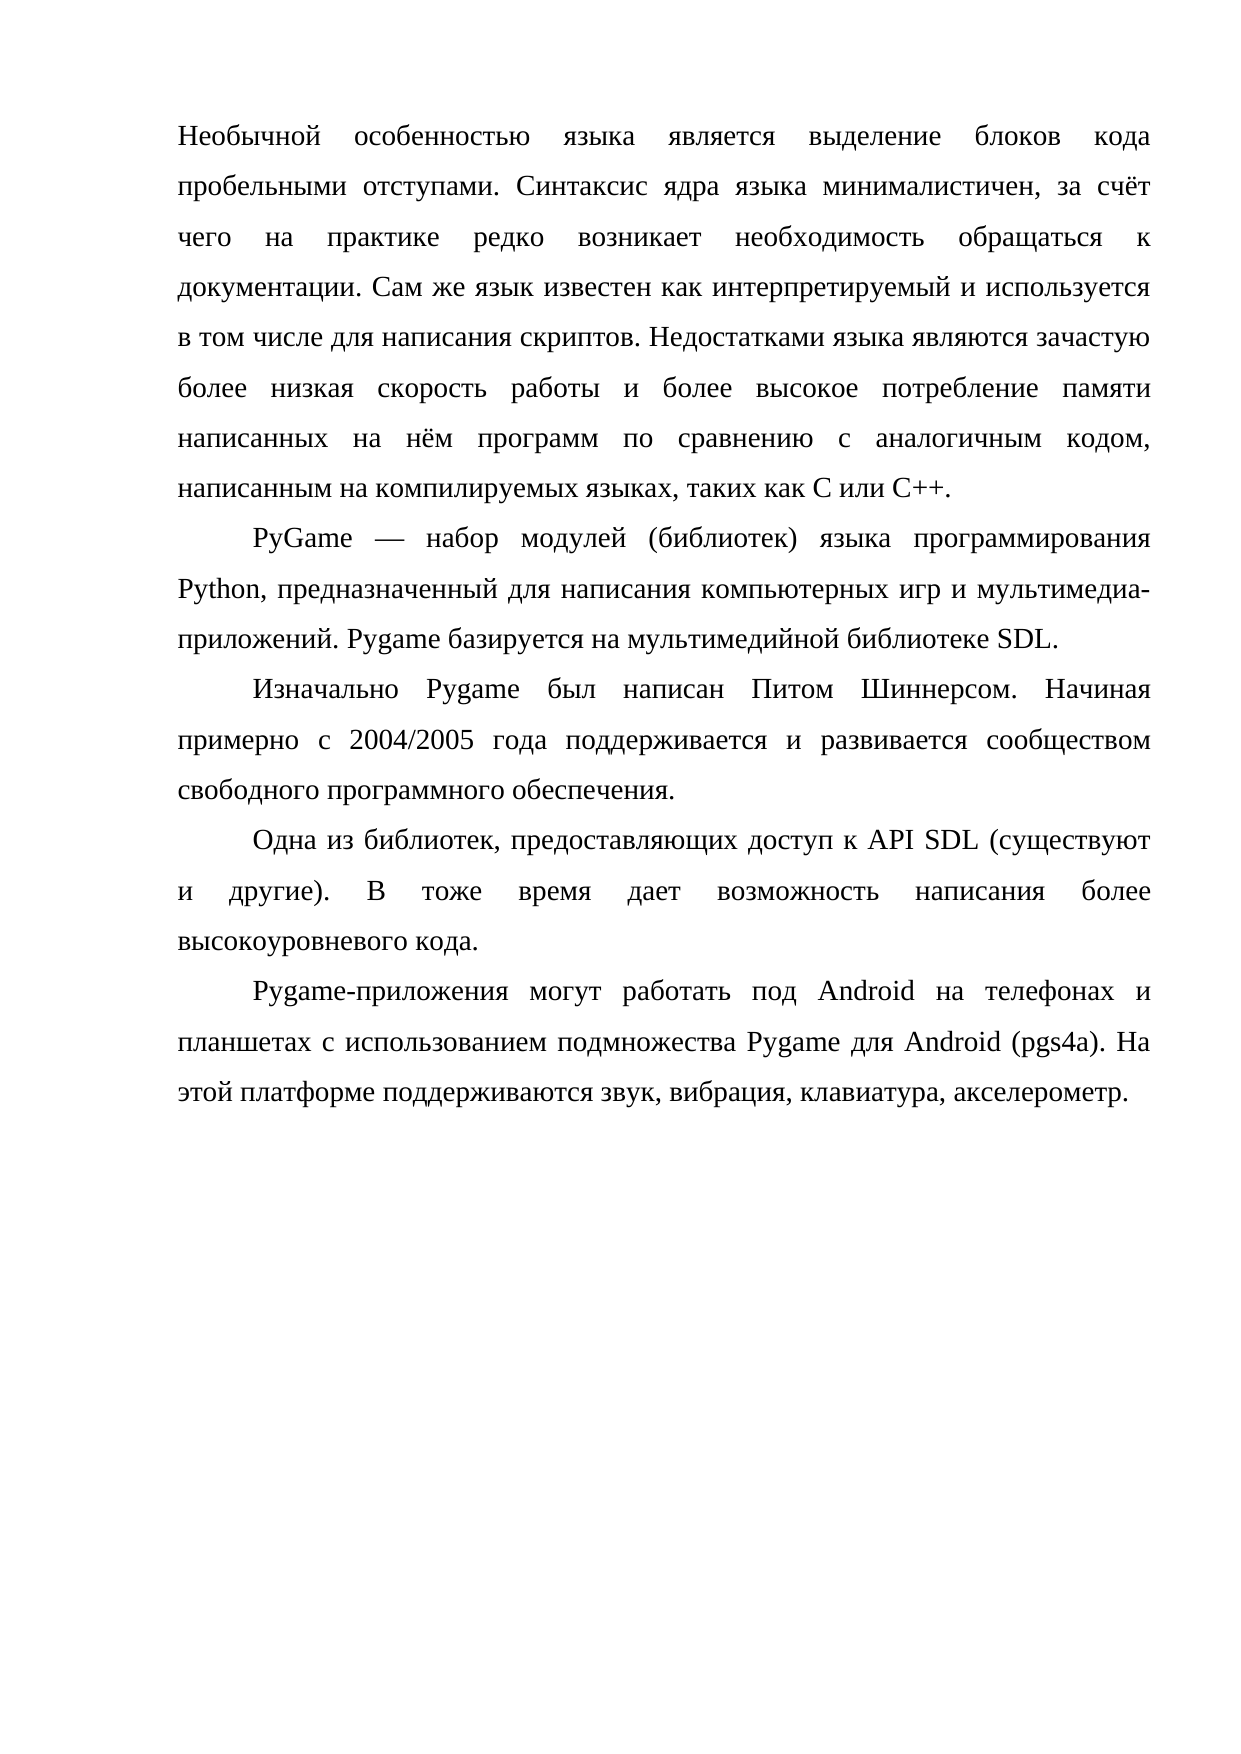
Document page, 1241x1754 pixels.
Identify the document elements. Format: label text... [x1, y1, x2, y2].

text Изначально Pygame был написан Питом Шиннерсом. Начиная примерно с 2004/2005 года поддерживается и развивается сообществом свободного программного обеспечения. [177, 672, 1152, 806]
text Pygame-приложения могут работать под Android на телефонах и планшетах с использованием подмножества Pygame для Android (pgs4a). На этой платформе поддерживаются звук, вибрация, клавиатура, акселерометр. [177, 973, 1152, 1108]
text Одна из библиотек, предоставляющих доступ к API SDL (существуют и другие). В тоже время дает возможность написания более высокоуровневого кода. [177, 822, 1152, 957]
text PyGame — набор модулей (библиотек) языка программирования Python, предназначенный для написания компьютерных игр и мультимедиа-приложений. Pygame базируется на мультимедийной библиотеке SDL. [177, 521, 1152, 655]
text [177, 118, 1152, 504]
